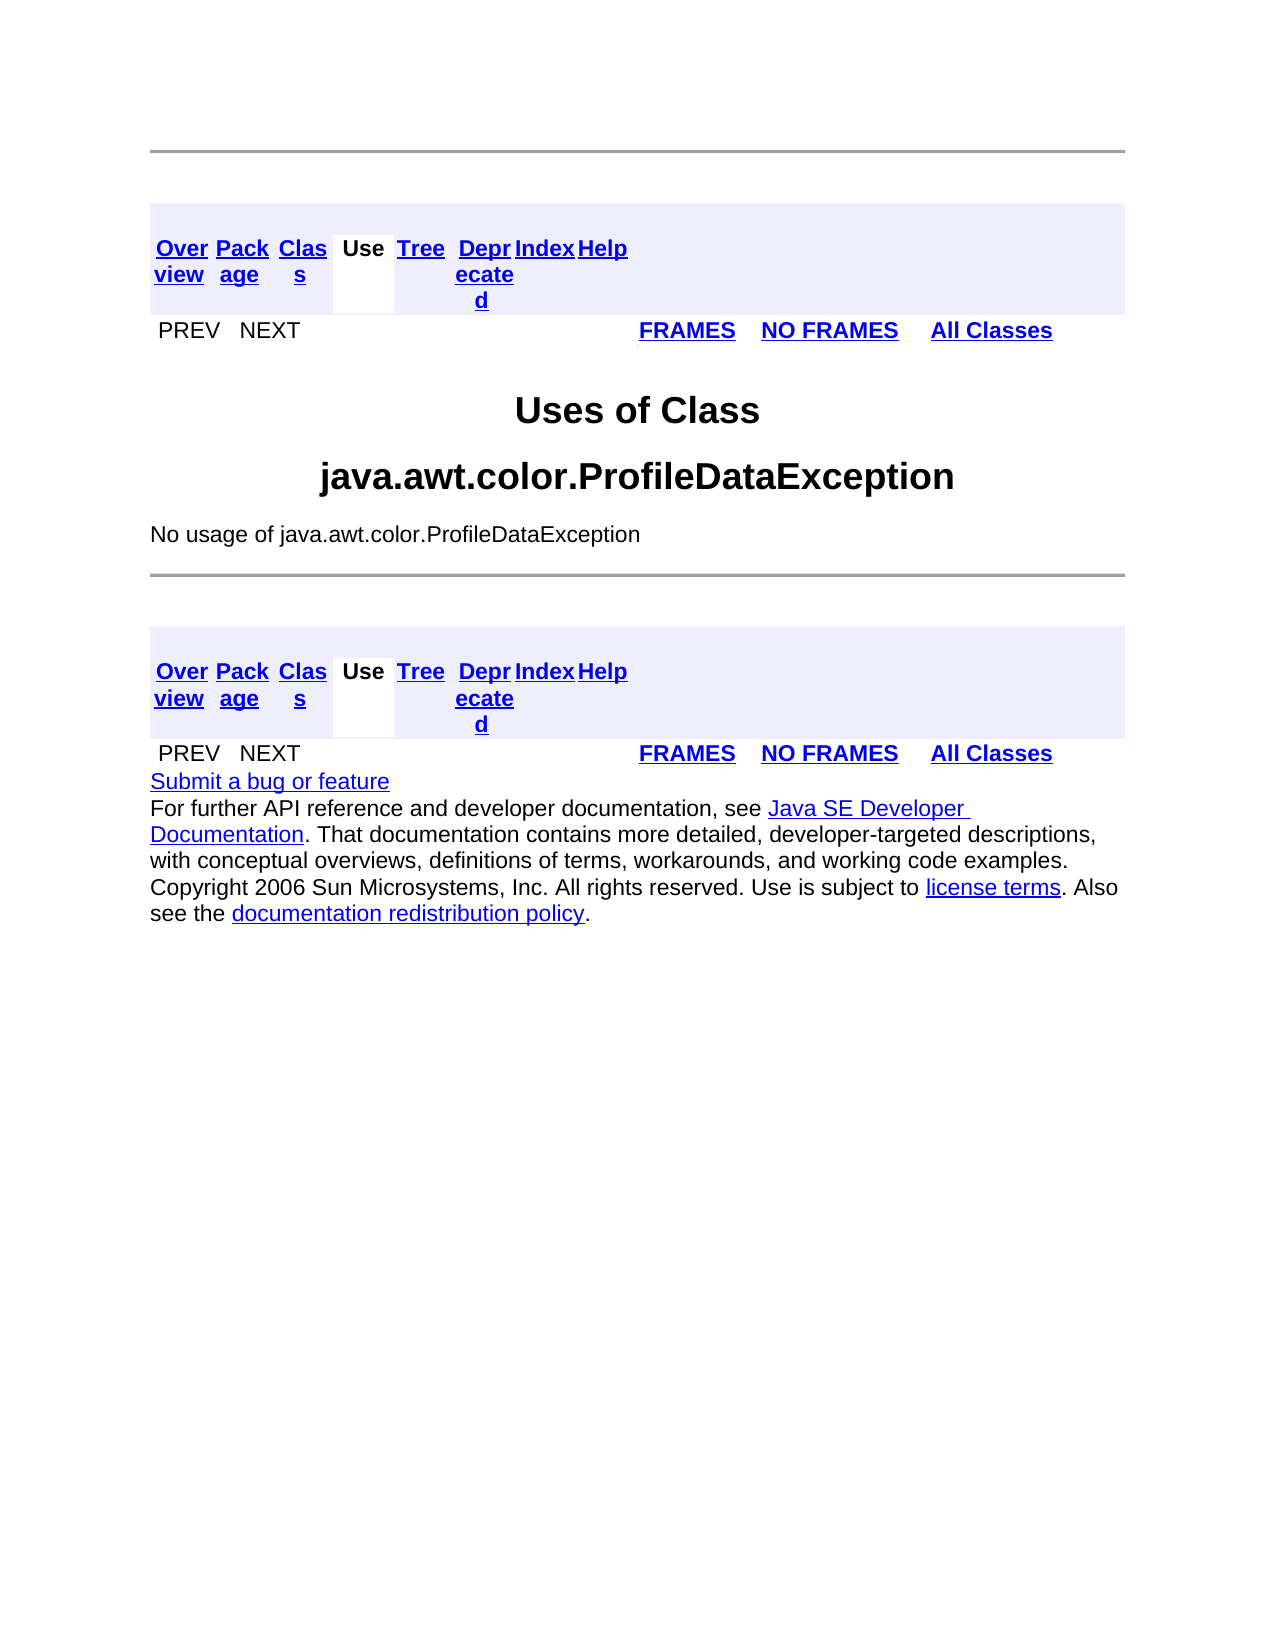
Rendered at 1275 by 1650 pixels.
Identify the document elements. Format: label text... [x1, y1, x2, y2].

table_cell PREV NEXT [150, 739, 637, 768]
text Submit a bug or feature [150, 768, 1125, 795]
text For further API reference and developer documentation, see Java SE Developer Documentation. That documentation contains more detailed, developer-targeted descriptions, with conceptual overviews, definitions of terms, workarounds, and working code examples. [150, 795, 1125, 874]
table_cell FRAMES NO FRAMES All Classes [638, 315, 1125, 345]
table_cell FRAMES NO FRAMES All Classes [638, 739, 1125, 768]
table_header [150, 626, 1125, 739]
text Uses of Class [150, 388, 1125, 431]
text No usage of java.awt.color.ProfileDataException [150, 521, 1125, 547]
text java.awt.color.ProfileDataException [150, 454, 1125, 497]
table_cell PREV NEXT [150, 315, 637, 345]
text Copyright 2006 Sun Microsystems, Inc. All rights reserved. Use is subject to license terms. Also see the documentation redistribution policy. [150, 874, 1125, 926]
table_header [150, 203, 1125, 315]
